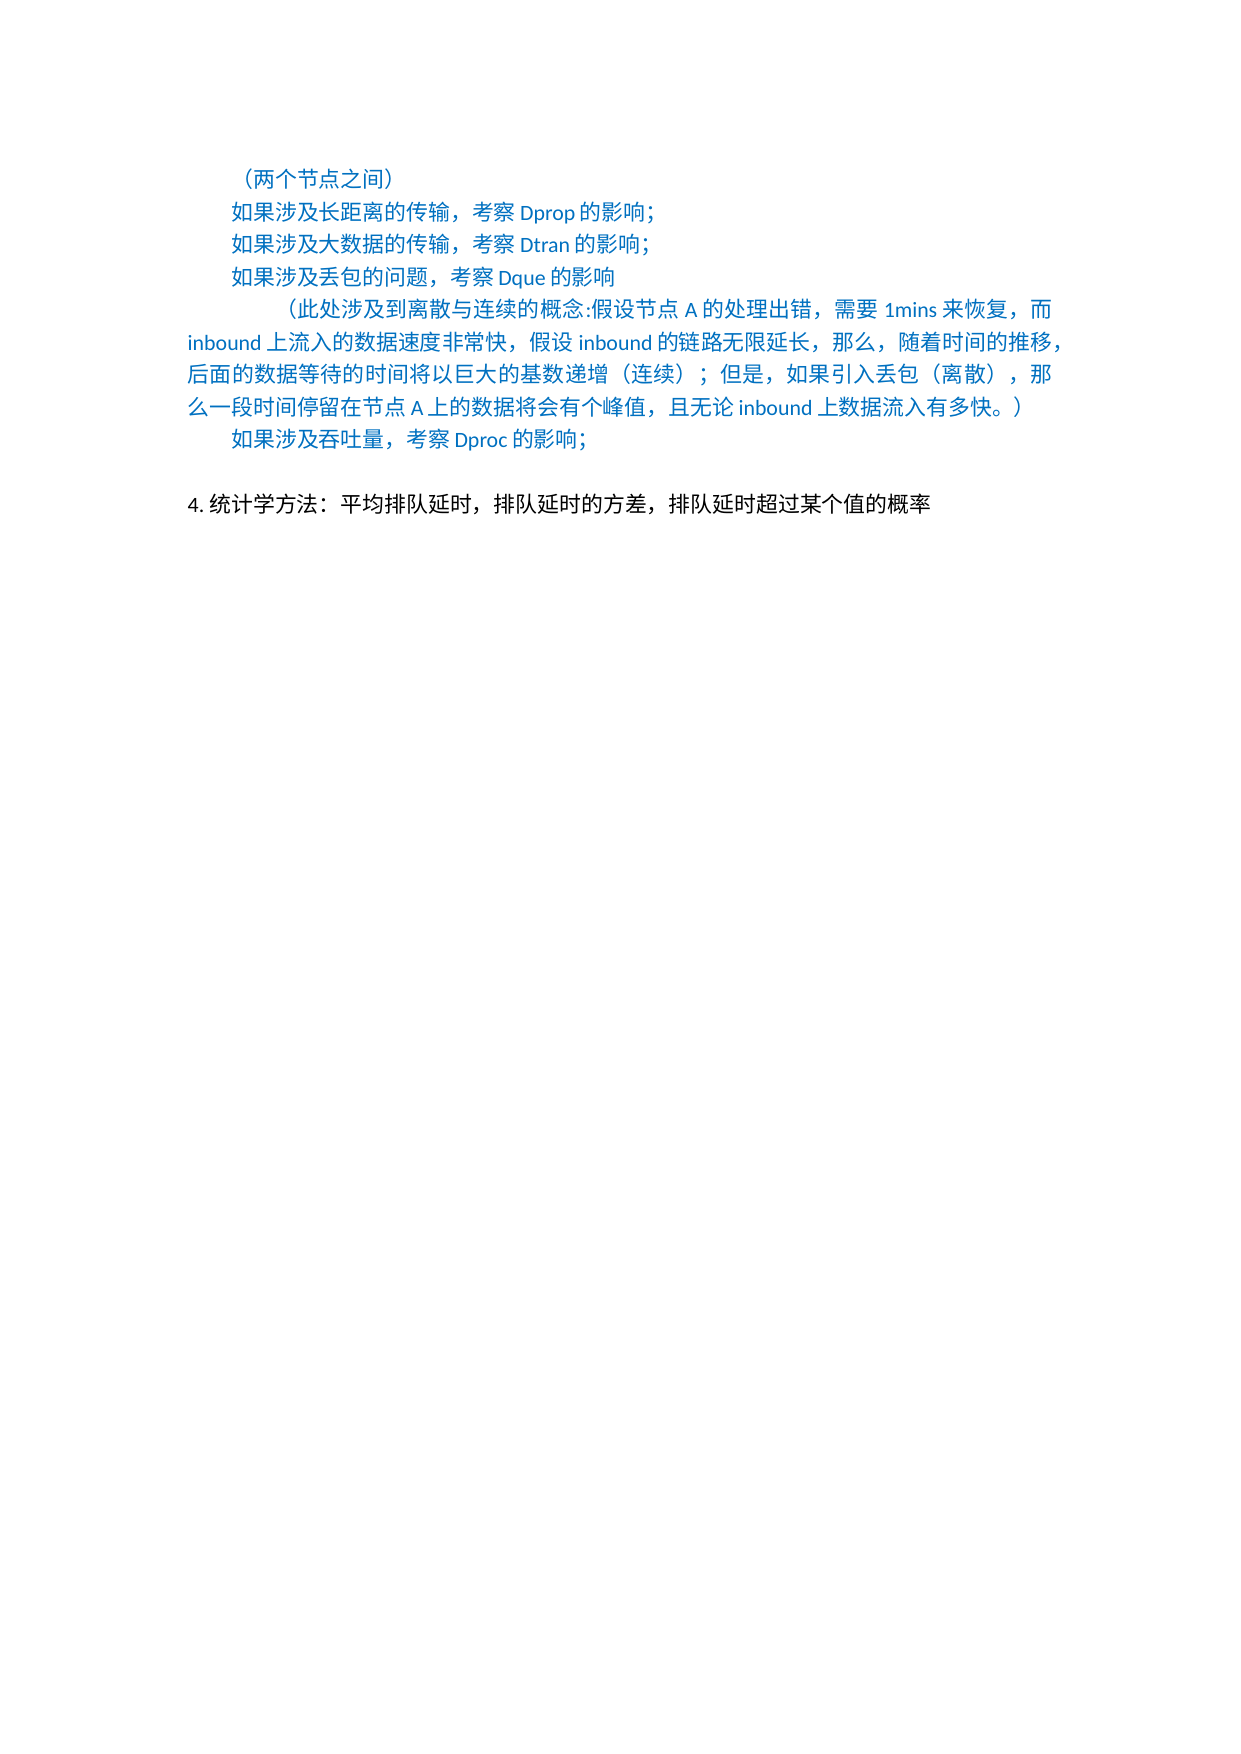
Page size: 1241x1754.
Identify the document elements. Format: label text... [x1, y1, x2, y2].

text 如果涉及丢包的问题，考察Dque的影响 [187, 259, 1053, 292]
text （此处涉及到离散与连续的概念:假设节点A的处理出错，需要1mins来恢复，而inbound上流入的数据速度非常快，假设inbound的链路无限延长，那么，随着时间的推移，后面的数据等待的时间将以巨大的基数递增（连续）；但是，如果引入丢包（离散），那么一段时间停留在节点A上的数据将会有个峰值，且无论inbound上数据流入有多快。） [187, 292, 1053, 422]
text 4. 统计学方法：平均排队延时，排队延时的方差，排队延时超过某个值的概率 [187, 487, 1053, 519]
text 如果涉及吞吐量，考察Dproc的影响； [187, 422, 1053, 454]
text （两个节点之间） [187, 162, 1053, 194]
text 如果涉及长距离的传输，考察Dprop的影响； [187, 194, 1053, 227]
text 如果涉及大数据的传输，考察Dtran的影响； [187, 227, 1053, 259]
